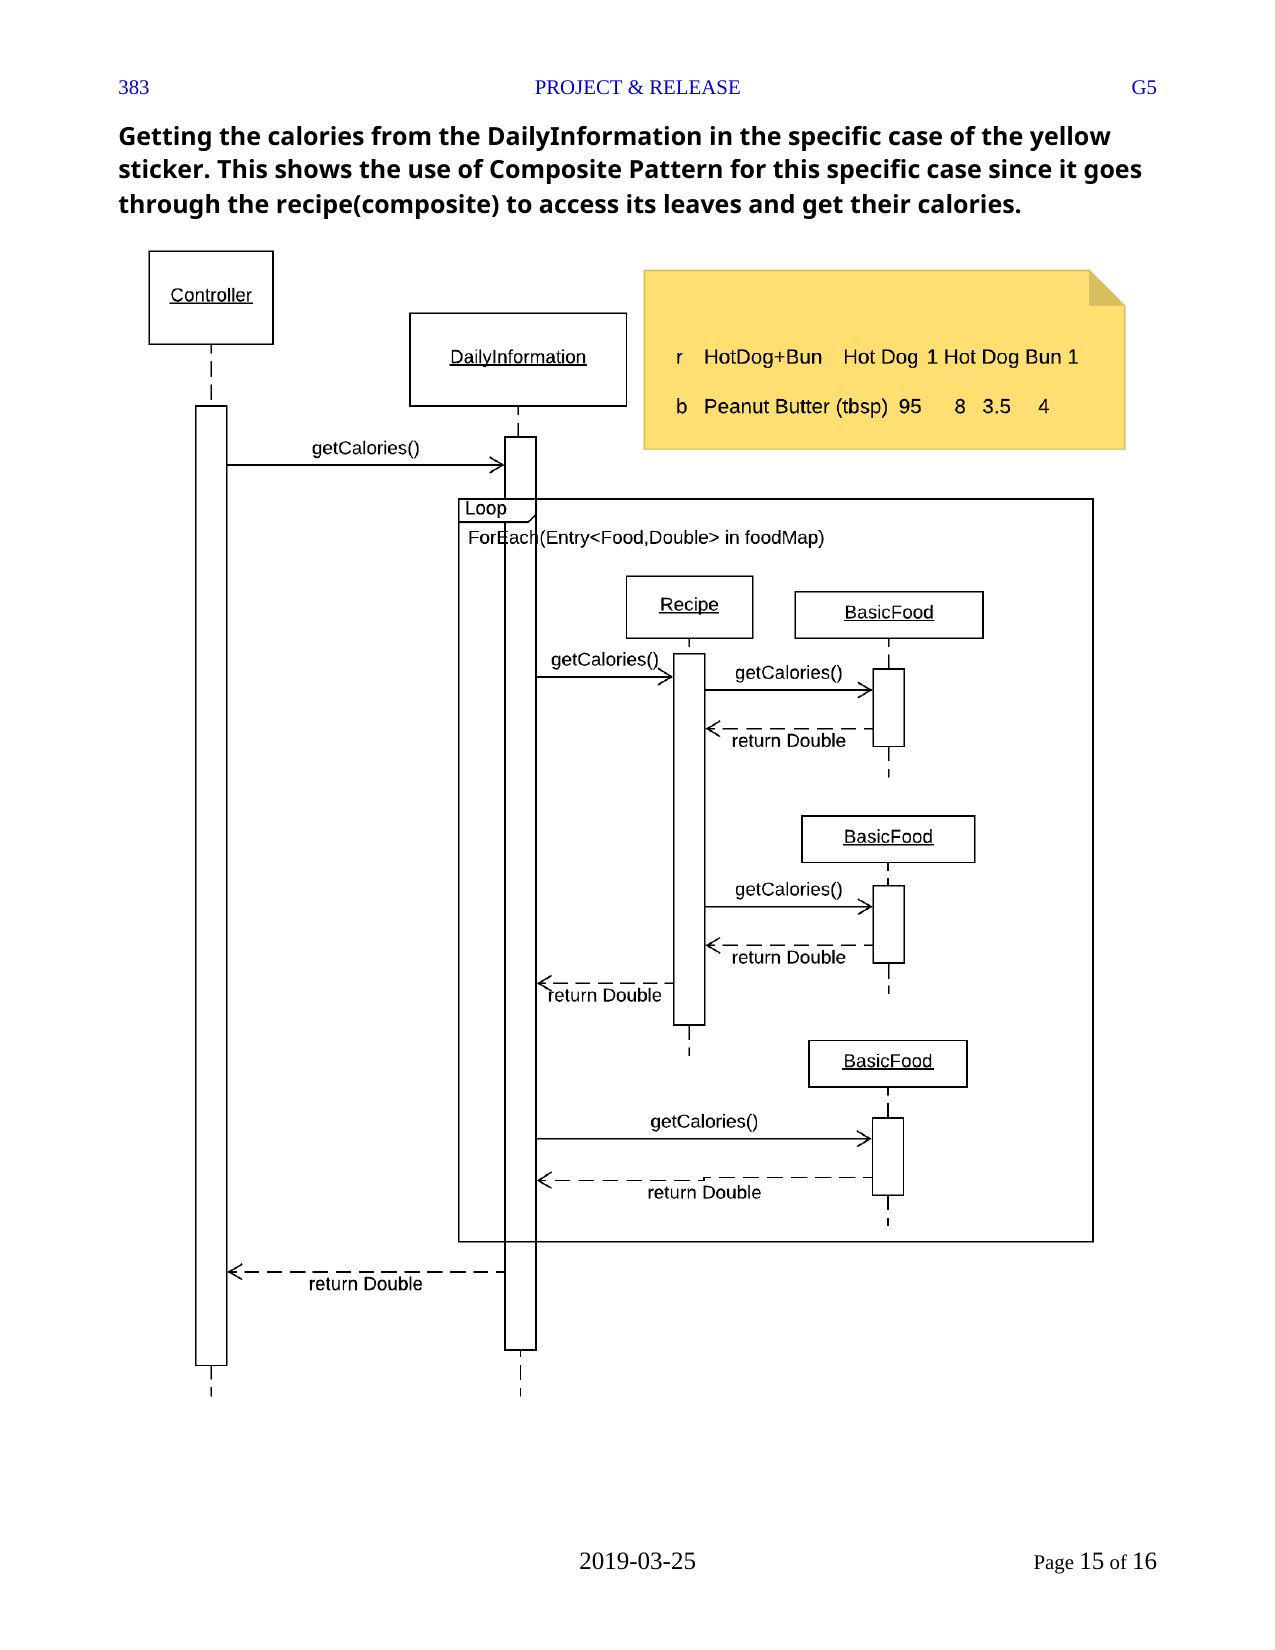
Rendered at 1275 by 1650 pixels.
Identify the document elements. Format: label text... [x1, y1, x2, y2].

picture [118, 220, 1156, 1427]
text Getting the calories from the DailyInformation in the specific case of the yellow sticker. This shows the use of Composite Pattern for this specific case since it goes through the recipe(composite) to access its leaves and get their calories. [118, 118, 1157, 220]
